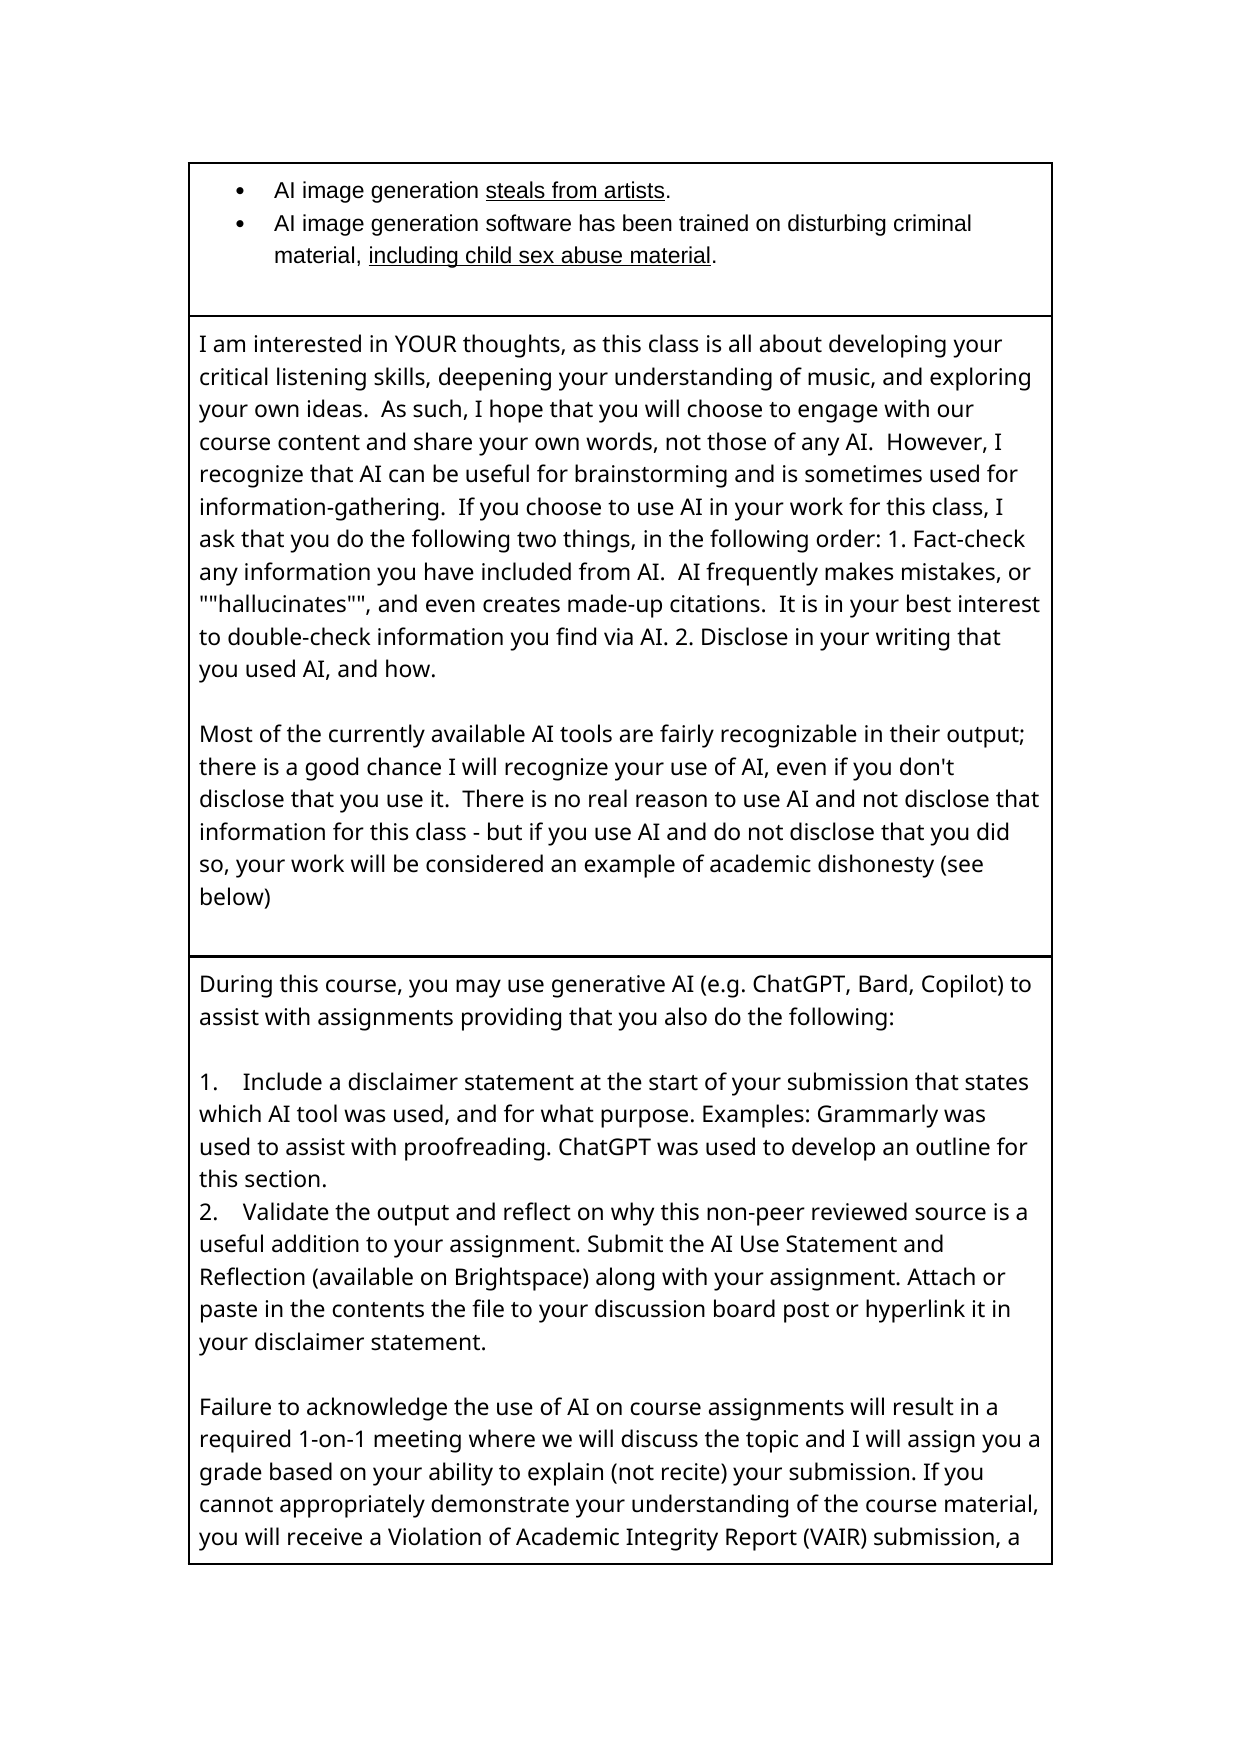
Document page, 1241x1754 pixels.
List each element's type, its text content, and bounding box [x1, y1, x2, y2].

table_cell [190, 958, 1051, 1563]
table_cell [190, 164, 1051, 315]
table_cell I am interested in YOUR thoughts, as this class is all about developing your critical listening skills, deepening your understanding of music, and exploring your own ideas. As such, I hope that you will choose to engage with our course content and share your own words, not those of any AI. However, I recognize that AI can be useful for brainstorming and is sometimes used for information-gathering. If you choose to use AI in your work for this class, I ask that you do the following two things, in the following order: 1. Fact-check any information you have included from AI. AI frequently makes mistakes, or ""hallucinates"", and even creates made-up citations. It is in your best interest to double-check information you find via AI. 2. Disclose in your writing that you used AI, and how. Most of the currently available AI tools are fairly recognizable in their output; there is a good chance I will recognize your use of AI, even if you don't disclose that you use it. There is no real reason to use AI and not disclose that information for this class - but if you use AI and do not disclose that you did so, your work will be considered an example of academic dishonesty (see below) [190, 317, 1051, 955]
